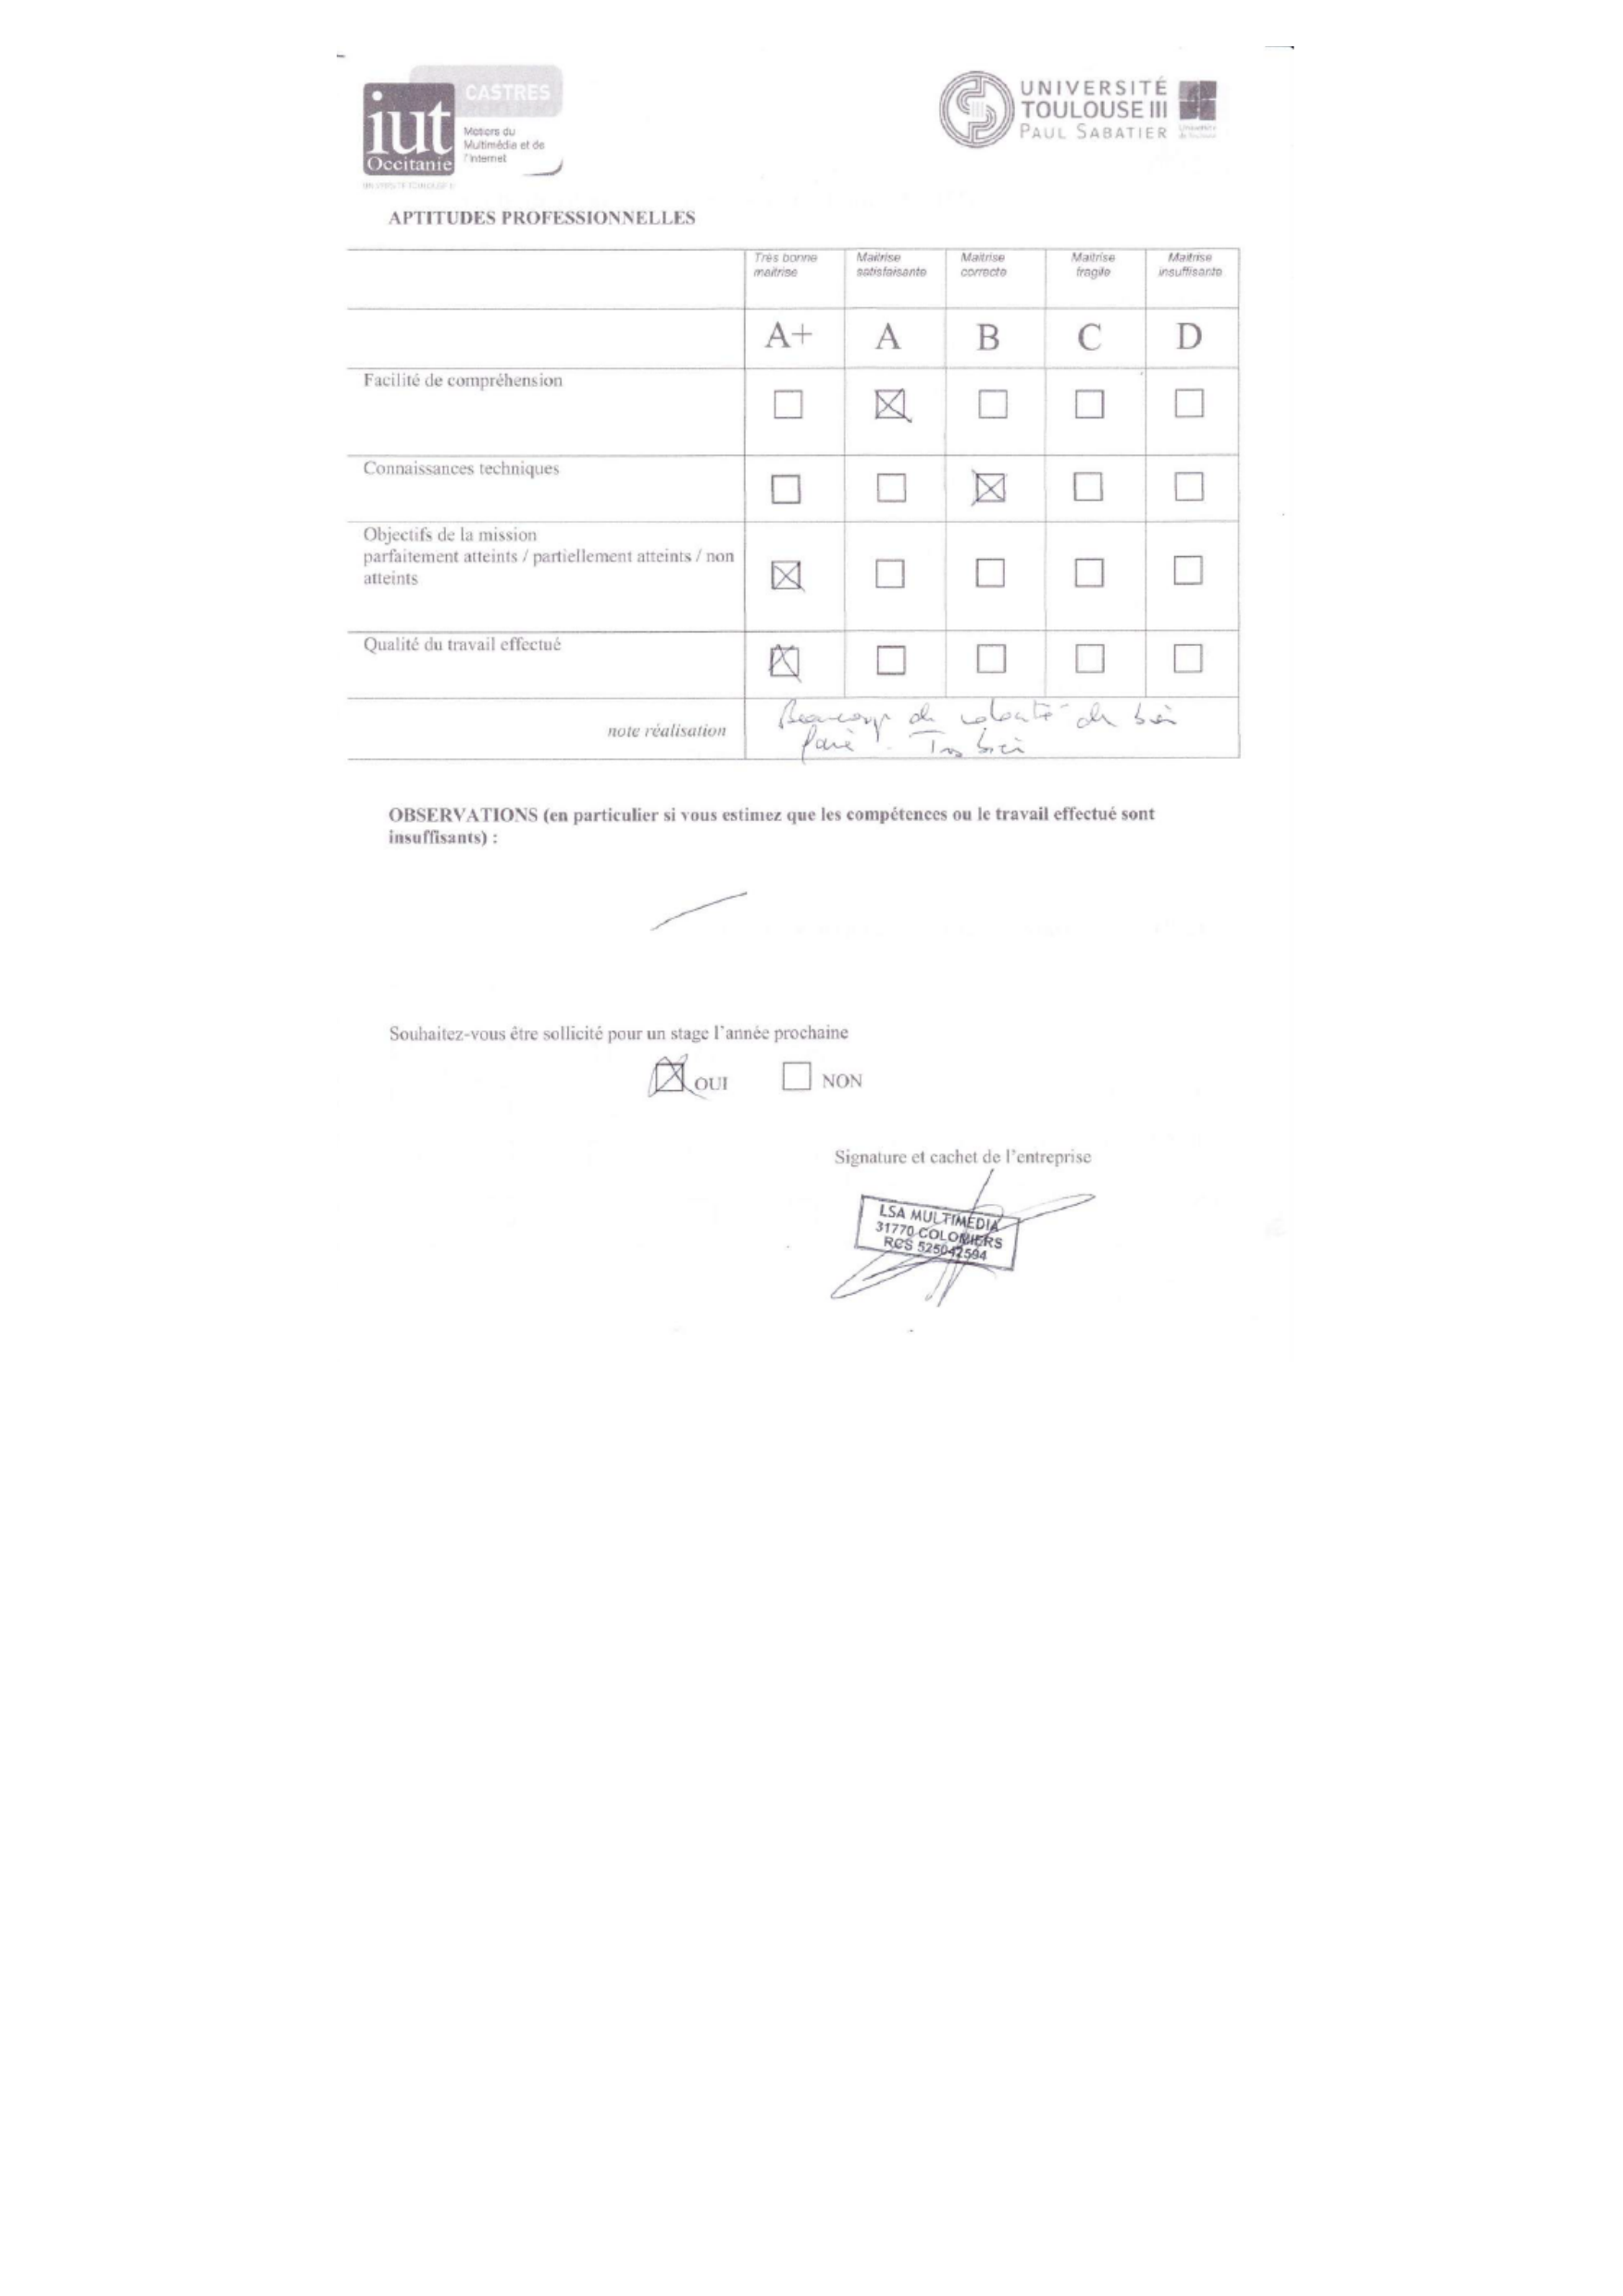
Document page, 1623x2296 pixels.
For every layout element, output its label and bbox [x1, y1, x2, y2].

picture [336, 46, 1295, 1362]
